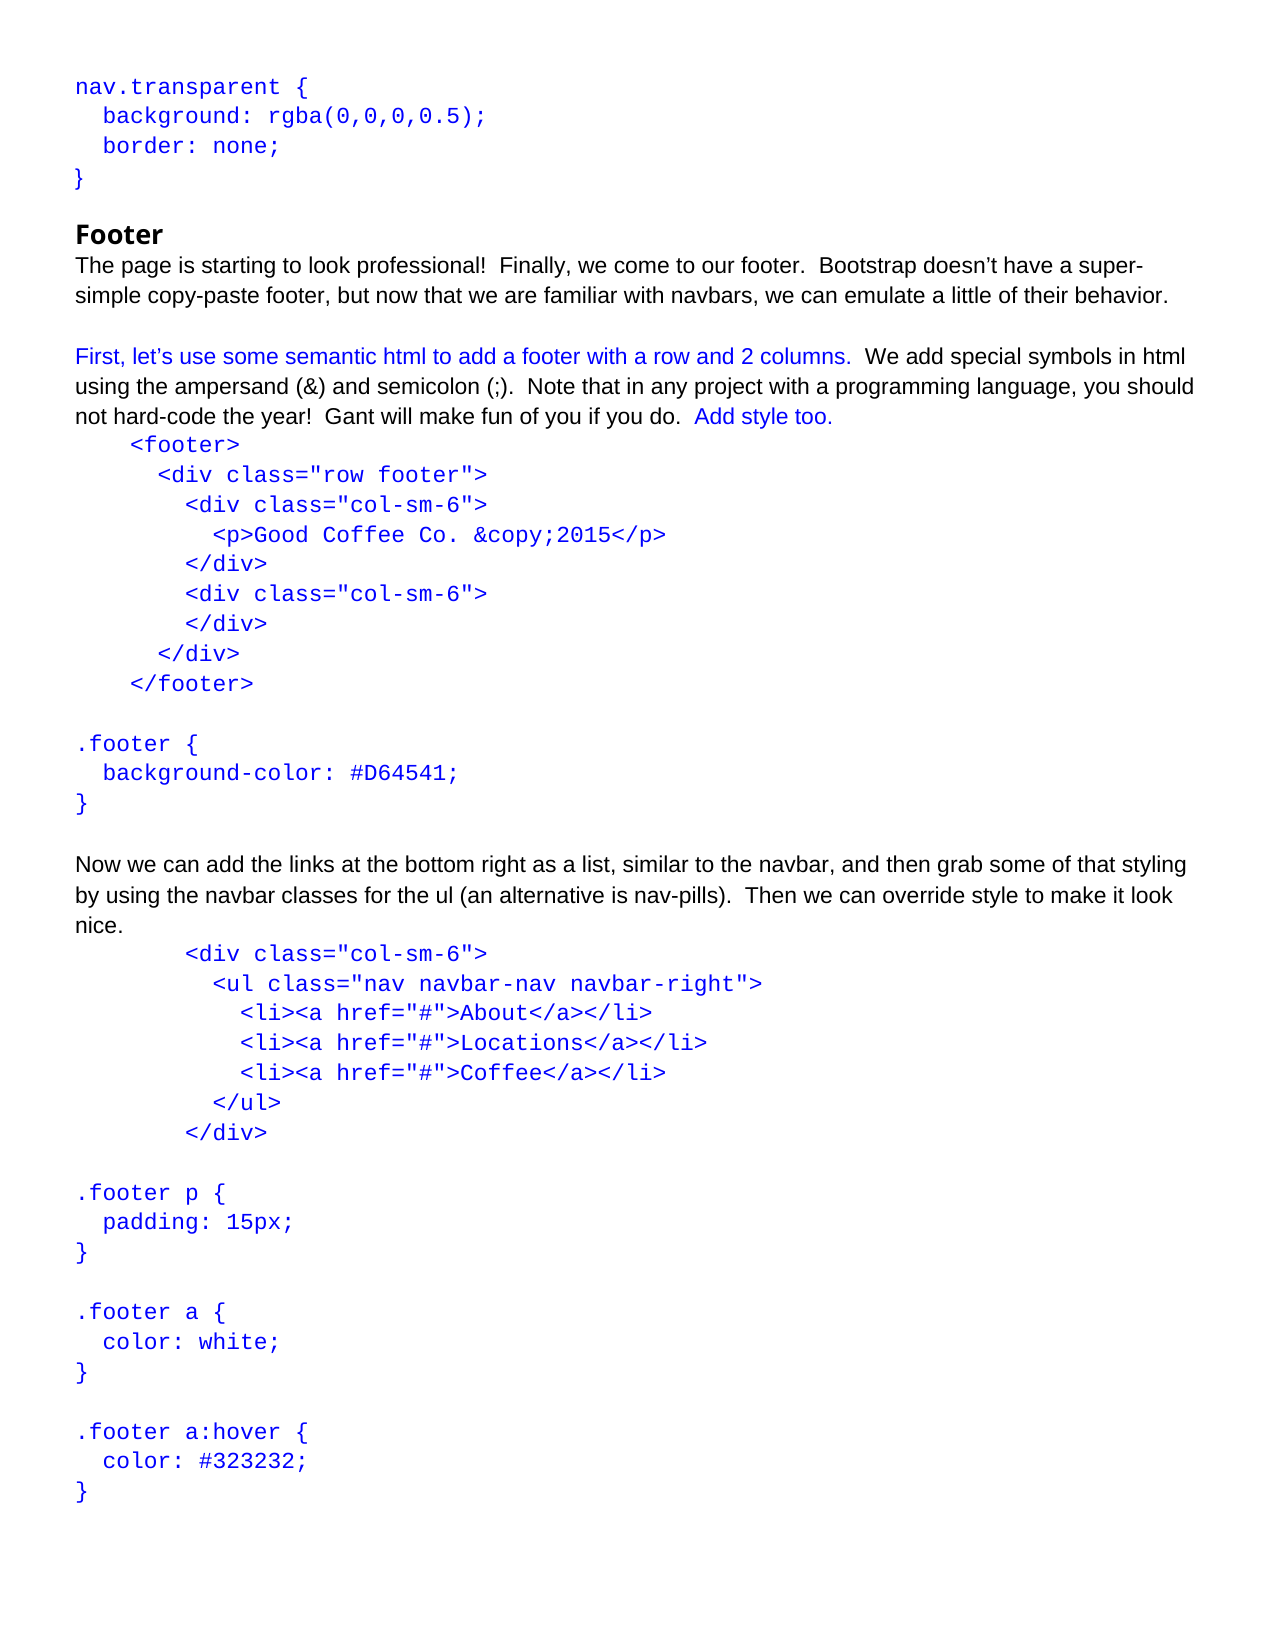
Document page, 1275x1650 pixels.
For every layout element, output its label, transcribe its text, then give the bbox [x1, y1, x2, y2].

text <footer> [75, 433, 1200, 459]
text <div class="col-sm-6"> [75, 942, 1200, 968]
text </footer> [75, 672, 1200, 698]
text } [75, 791, 1200, 817]
text background: rgba(0,0,0,0.5); [75, 105, 1200, 131]
text .footer { [75, 732, 1200, 758]
text </div> [75, 1121, 1200, 1147]
text nav.transparent { [75, 75, 1200, 101]
text <div class="row footer"> [75, 463, 1200, 489]
text } [75, 1479, 1200, 1506]
text color: #323232; [75, 1450, 1200, 1476]
text <li><a href="#">About</a></li> [75, 1002, 1200, 1028]
text <div class="col-sm-6"> [75, 582, 1200, 608]
text .footer a:hover { [75, 1420, 1200, 1446]
text </ul> [75, 1091, 1200, 1117]
text .footer p { [75, 1181, 1200, 1207]
text First, let’s use some semantic html to add a footer with a row and 2 columns. We add special symbols in html using the ampersand (&) and semicolon (;). Note that in any project with a programming language, you should not hard-code the year! Gant will make fun of you if you do. Add style too. [75, 343, 1200, 430]
text <li><a href="#">Locations</a></li> [75, 1031, 1200, 1057]
text } [75, 164, 1200, 191]
text <p>Good Coffee Co. &copy;2015</p> [75, 523, 1200, 549]
text <li><a href="#">Coffee</a></li> [75, 1061, 1200, 1087]
text } [75, 1240, 1200, 1266]
text padding: 15px; [75, 1211, 1200, 1237]
text .footer a { [75, 1300, 1200, 1326]
text } [75, 1360, 1200, 1386]
subtitle Footer [75, 215, 1200, 252]
text Now we can add the links at the bottom right as a list, similar to the navbar, and then grab some of that styling by using the navbar classes for the ul (an alternative is nav-pills). Then we can override style to make it look nice. [75, 851, 1200, 938]
text The page is starting to look professional! Finally, we come to our footer. Bootstrap doesn’t have a super-simple copy-paste footer, but now that we are familiar with navbars, we can emulate a little of their behavior. [75, 252, 1200, 309]
text </div> [75, 612, 1200, 638]
text background-color: #D64541; [75, 762, 1200, 788]
text </div> [75, 553, 1200, 579]
text <div class="col-sm-6"> [75, 493, 1200, 519]
text </div> [75, 642, 1200, 668]
text color: white; [75, 1330, 1200, 1356]
text <ul class="nav navbar-nav navbar-right"> [75, 972, 1200, 998]
text border: none; [75, 134, 1200, 161]
